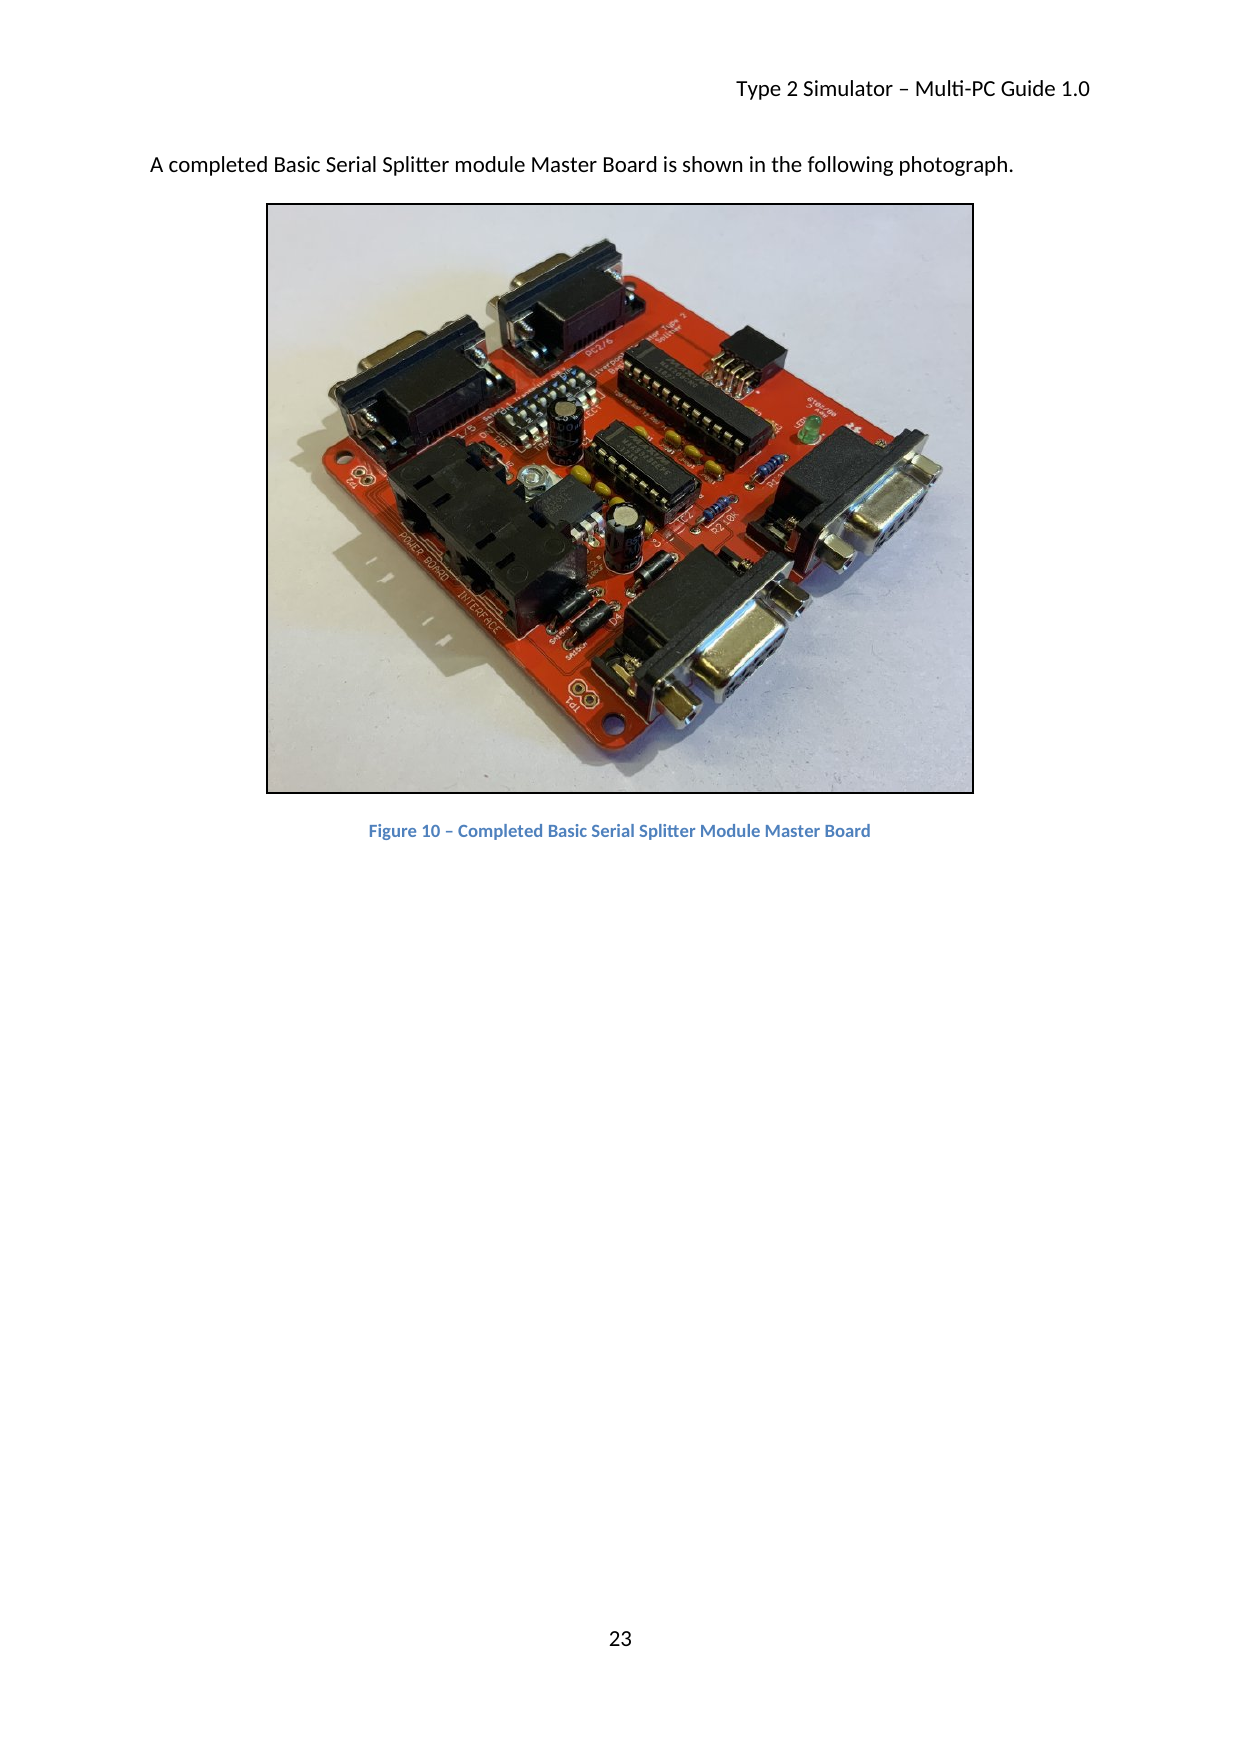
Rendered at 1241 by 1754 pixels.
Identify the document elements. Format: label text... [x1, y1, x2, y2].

text A completed Basic Serial Splitter module Master Board is shown in the following photograph. [150, 150, 1090, 178]
text Figure 10 – Completed Basic Serial Splitter Module Master Board [150, 819, 1090, 842]
picture [268, 205, 972, 792]
